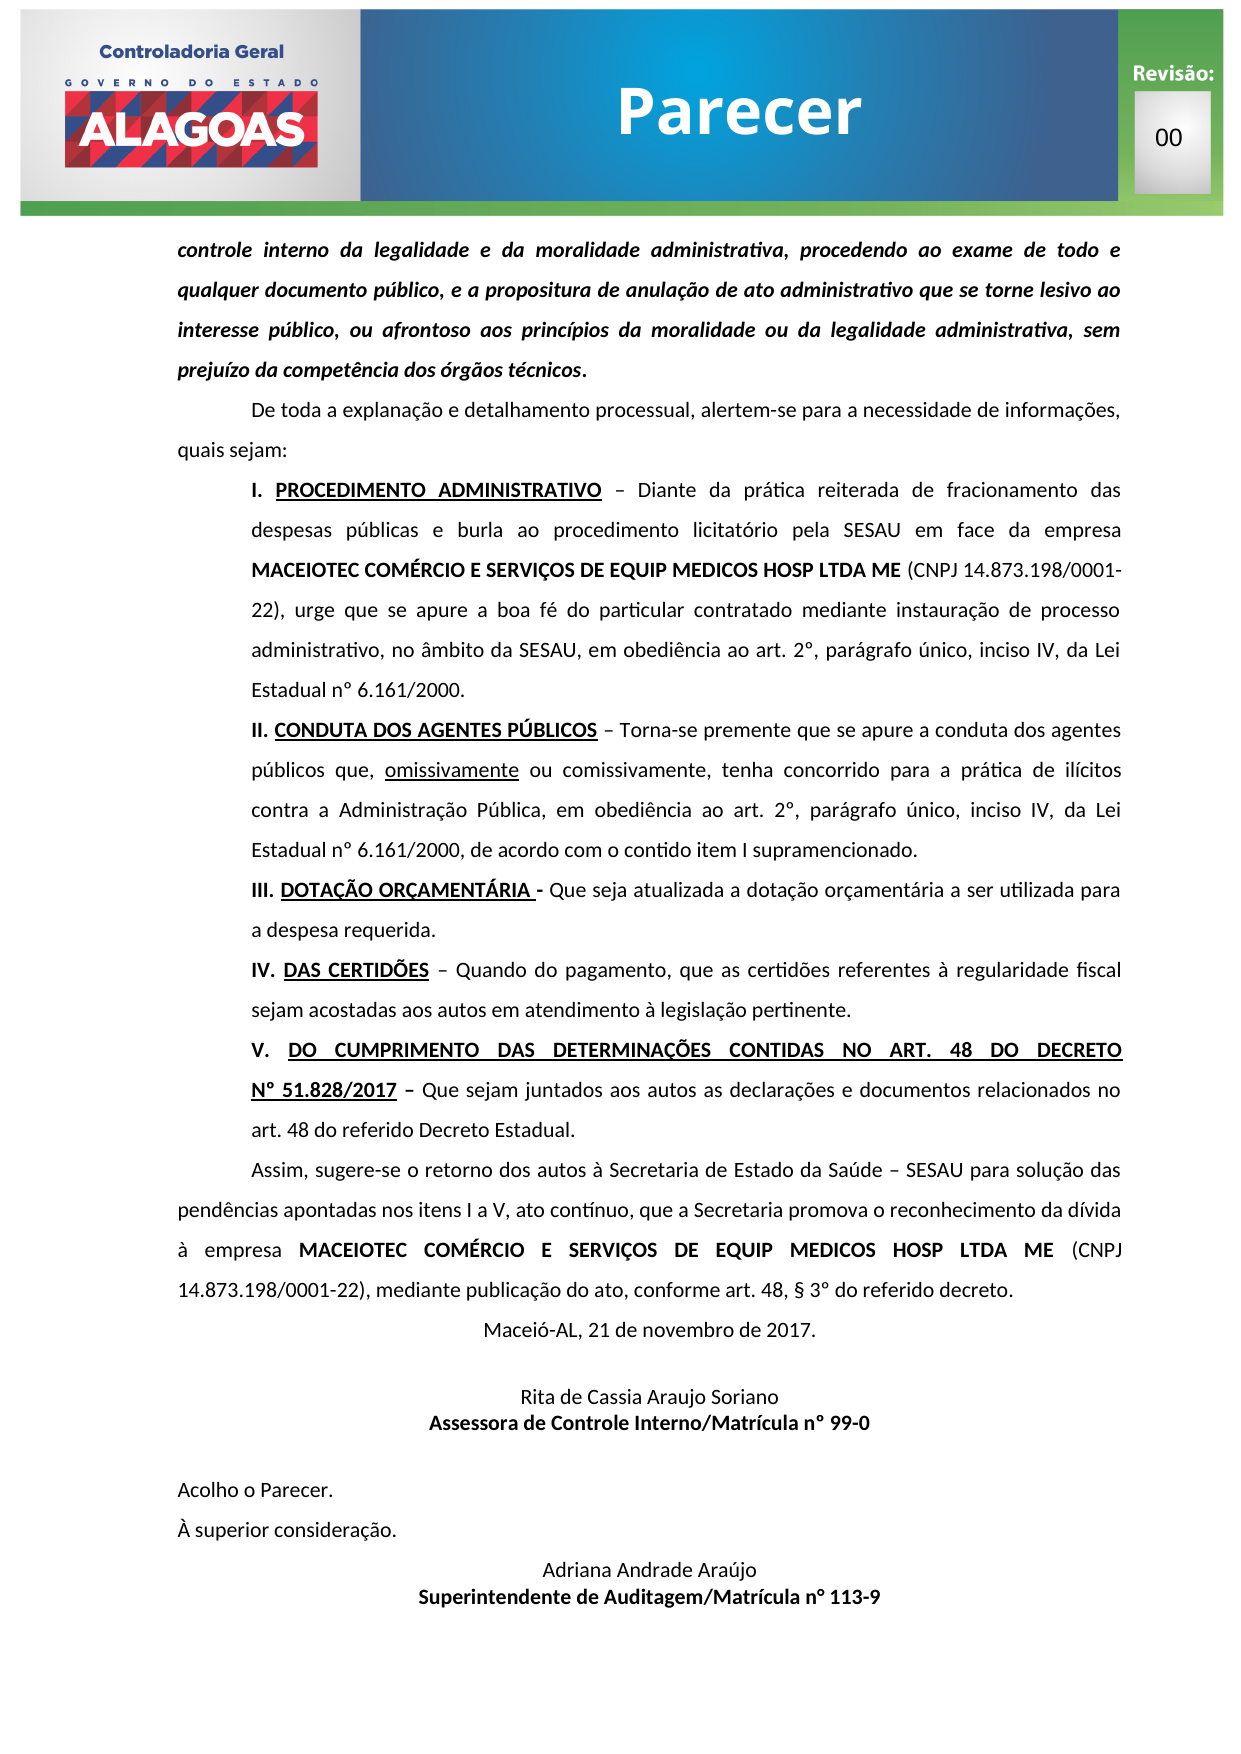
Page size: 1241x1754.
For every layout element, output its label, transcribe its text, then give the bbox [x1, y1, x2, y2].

text Rita de Cassia Araujo Soriano [177, 1383, 1122, 1409]
list I. PROCEDIMENTO ADMINISTRATIVO – Diante da prática reiterada de fracionamento das despesas públicas e burla ao procedimento licitatório pela SESAU em face da empresa MACEIOTEC COMÉRCIO E SERVIÇOS DE EQUIP MEDICOS HOSP LTDA ME (CNPJ 14.873.198/0001-22), urge que se apure a boa fé do particular contratado mediante instauração de processo administrativo, no âmbito da SESAU, em obediência ao art. 2º, parágrafo único, inciso IV, da Lei Estadual nº 6.161/2000. [251, 476, 1122, 703]
list II. CONDUTA DOS AGENTES PÚBLICOS – Torna-se premente que se apure a conduta dos agentes públicos que, omissivamente ou comissivamente, tenha concorrido para a prática de ilícitos contra a Administração Pública, em obediência ao art. 2º, parágrafo único, inciso IV, da Lei Estadual nº 6.161/2000, de acordo com o contido item I supramencionado. [251, 716, 1122, 863]
text Assessora de Controle Interno/Matrícula nº 99-0 [177, 1409, 1122, 1436]
text V. DO CUMPRIMENTO DAS DETERMINAÇÕES CONTIDAS NO ART. 48 DO DECRETO Nº 51.828/2017 – Que sejam juntados aos autos as declarações e documentos relacionados no art. 48 do referido Decreto Estadual. [251, 1036, 1122, 1143]
text Acolho o Parecer. [177, 1476, 1122, 1503]
picture [20, 9, 1224, 216]
text Superintendente de Auditagem/Matrícula n° 113-9 [177, 1583, 1122, 1609]
list III. DOTAÇÃO ORÇAMENTÁRIA - Que seja atualizada a dotação orçamentária a ser utilizada para a despesa requerida. [251, 876, 1122, 943]
text Assim, sugere-se o retorno dos autos à Secretaria de Estado da Saúde – SESAU para solução das pendências apontadas nos itens I a V, ato contínuo, que a Secretaria promova o reconhecimento da dívida à empresa MACEIOTEC COMÉRCIO E SERVIÇOS DE EQUIP MEDICOS HOSP LTDA ME (CNPJ 14.873.198/0001-22), mediante publicação do ato, conforme art. 48, § 3º do referido decreto. [177, 1156, 1122, 1303]
text À superior consideração. [177, 1516, 1122, 1543]
text De toda a explanação e detalhamento processual, alertem-se para a necessidade de informações, quais sejam: [177, 396, 1122, 463]
text Adriana Andrade Araújo [177, 1556, 1122, 1583]
text IV. DAS CERTIDÕES – Quando do pagamento, que as certidões referentes à regularidade fiscal sejam acostadas aos autos em atendimento à legislação pertinente. [251, 956, 1122, 1023]
text Maceió-AL, 21 de novembro de 2017. [177, 1316, 1122, 1343]
